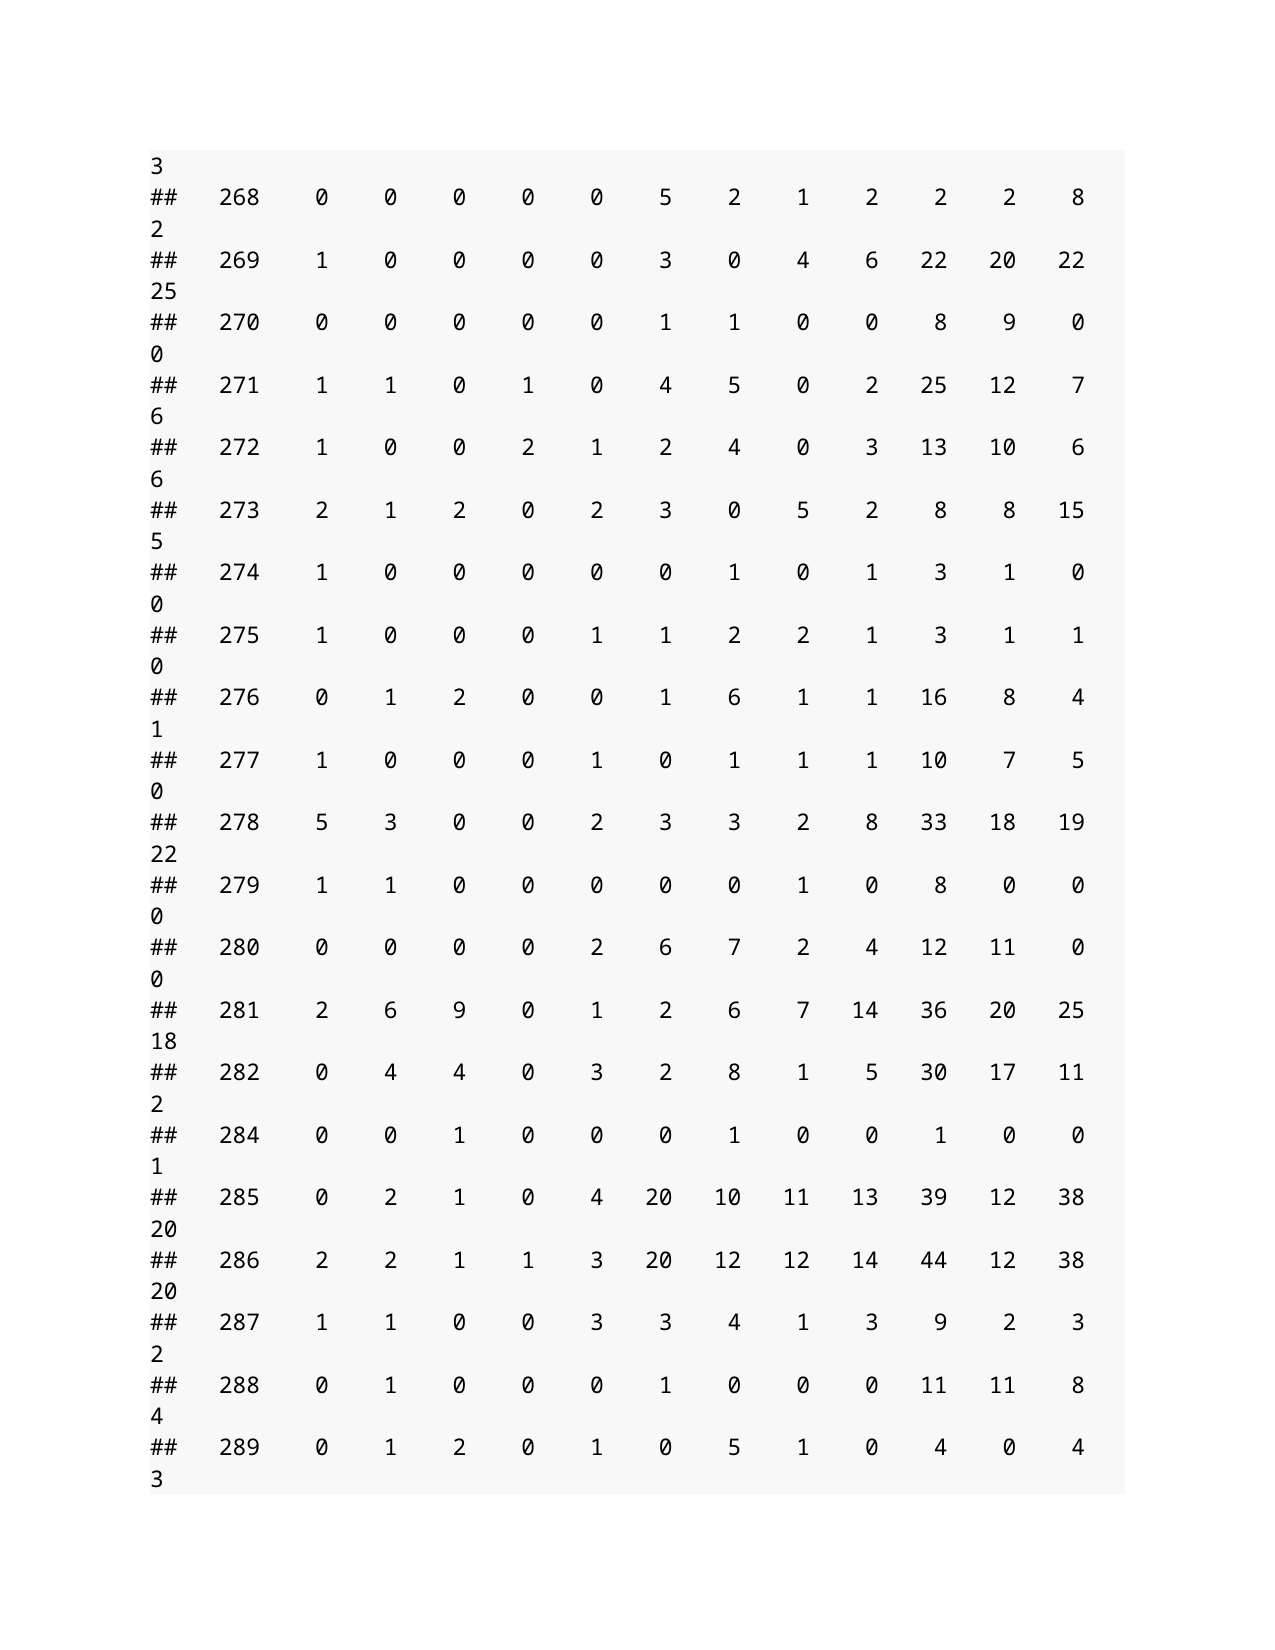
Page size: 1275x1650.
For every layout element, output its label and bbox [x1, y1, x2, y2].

text [150, 150, 1125, 1494]
